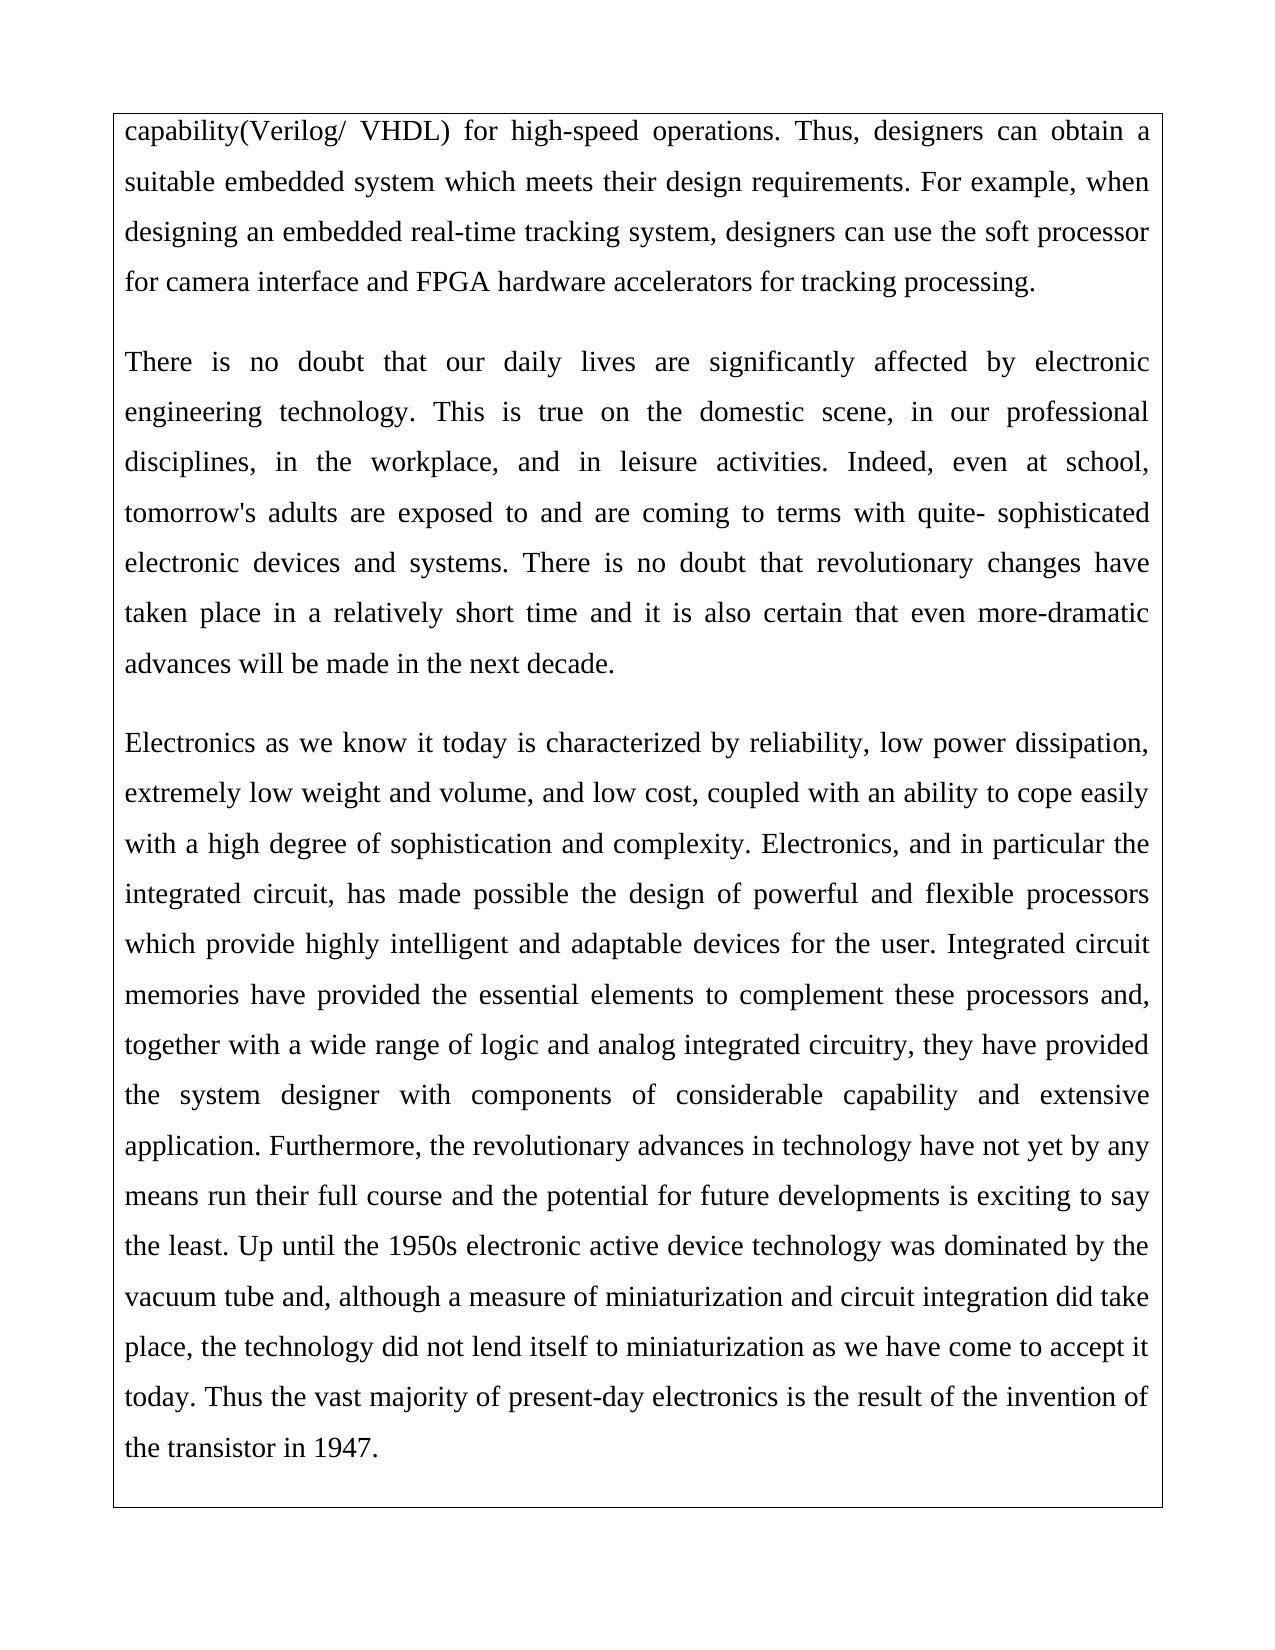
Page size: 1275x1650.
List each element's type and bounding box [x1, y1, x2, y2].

table_cell [114, 114, 1162, 1507]
